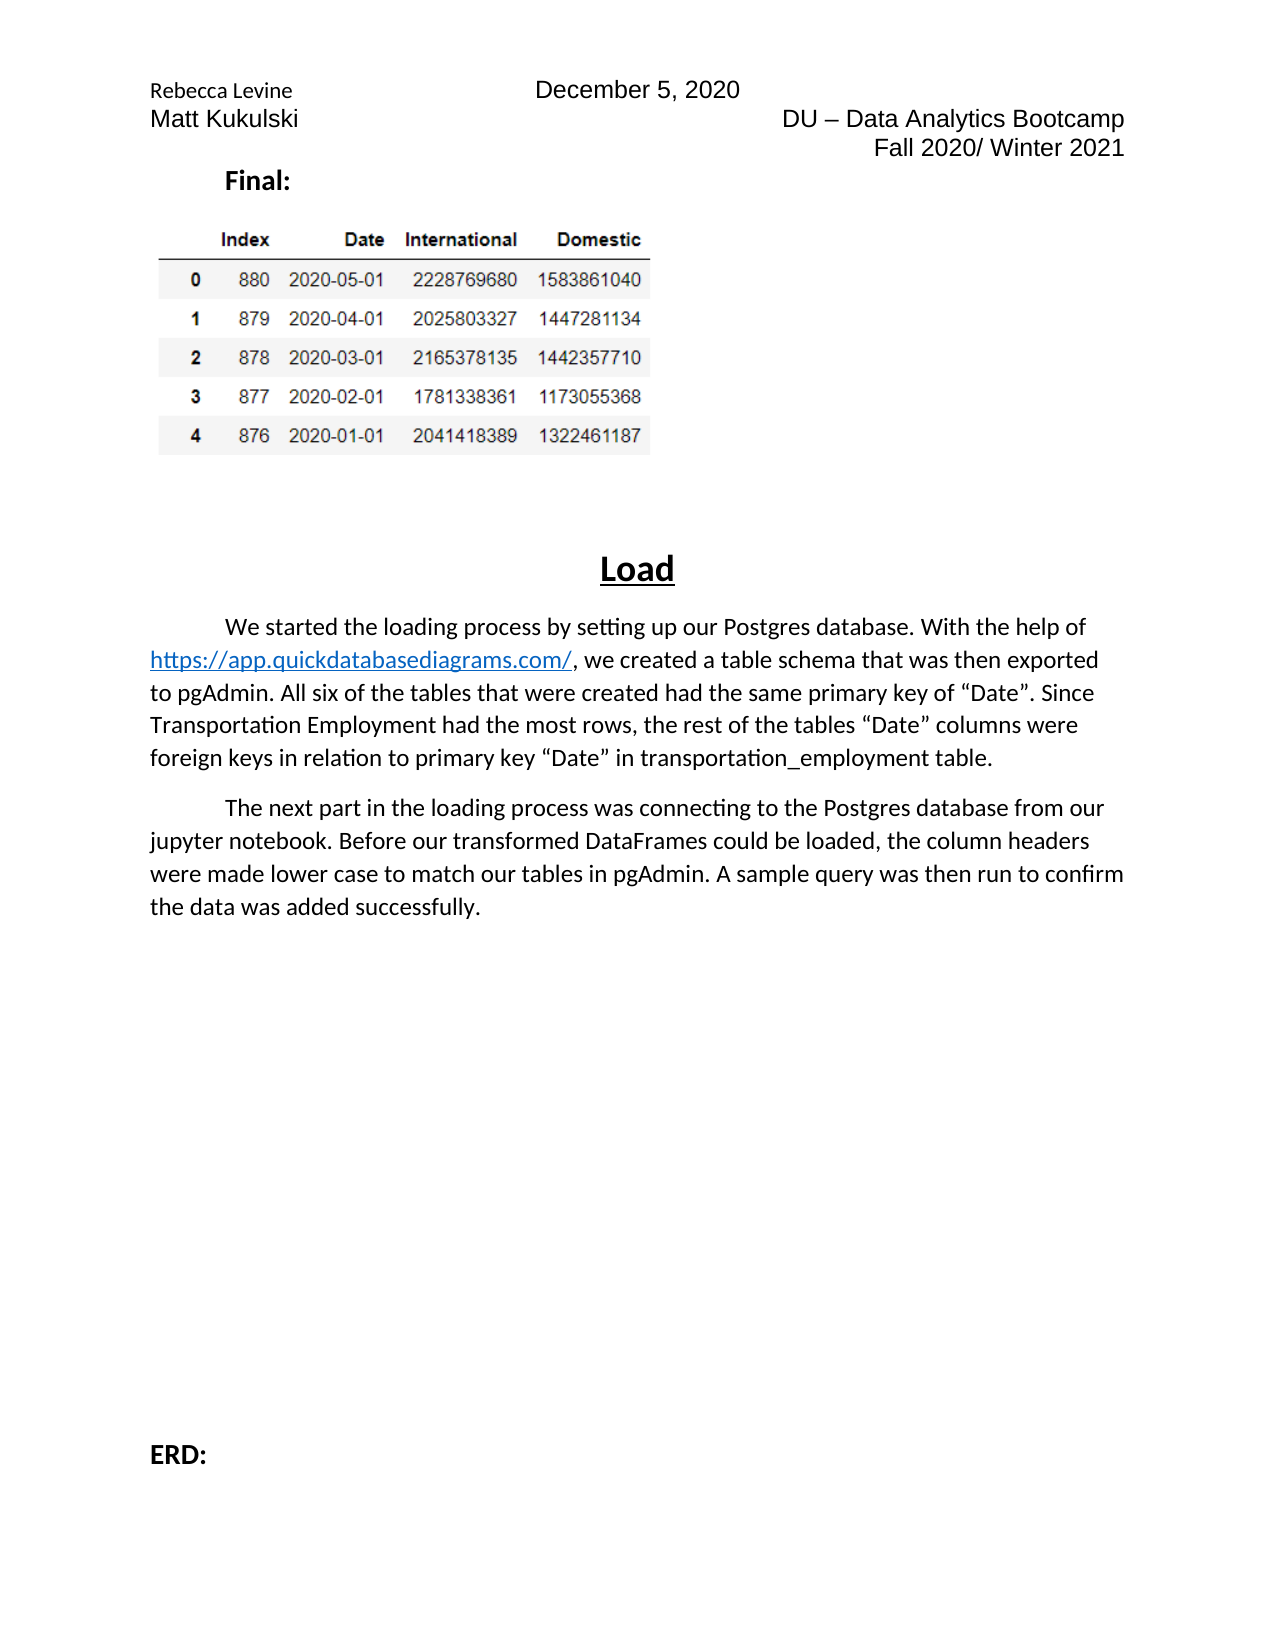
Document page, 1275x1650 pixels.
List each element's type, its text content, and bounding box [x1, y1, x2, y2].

picture [150, 216, 659, 455]
text Final: [150, 162, 1125, 197]
text We started the loading process by setting up our Postgres database. With the help of https://app.quickdatabasediagrams.com/, we created a table schema that was then exported to pgAdmin. All six of the tables that were created had the same primary key of “Date”. Since Transportation Employment had the most rows, the rest of the tables “Date” columns were foreign keys in relation to primary key “Date” in transportation_employment table. [150, 611, 1125, 773]
text The next part in the loading process was connecting to the Postgres database from our jupyter notebook. Before our transformed DataFrames could be loaded, the column headers were made lower case to match our tables in pgAdmin. A sample query was then run to confirm the data was added successfully. [150, 792, 1125, 921]
text ERD: [150, 1436, 1125, 1472]
text Load [150, 545, 1125, 591]
